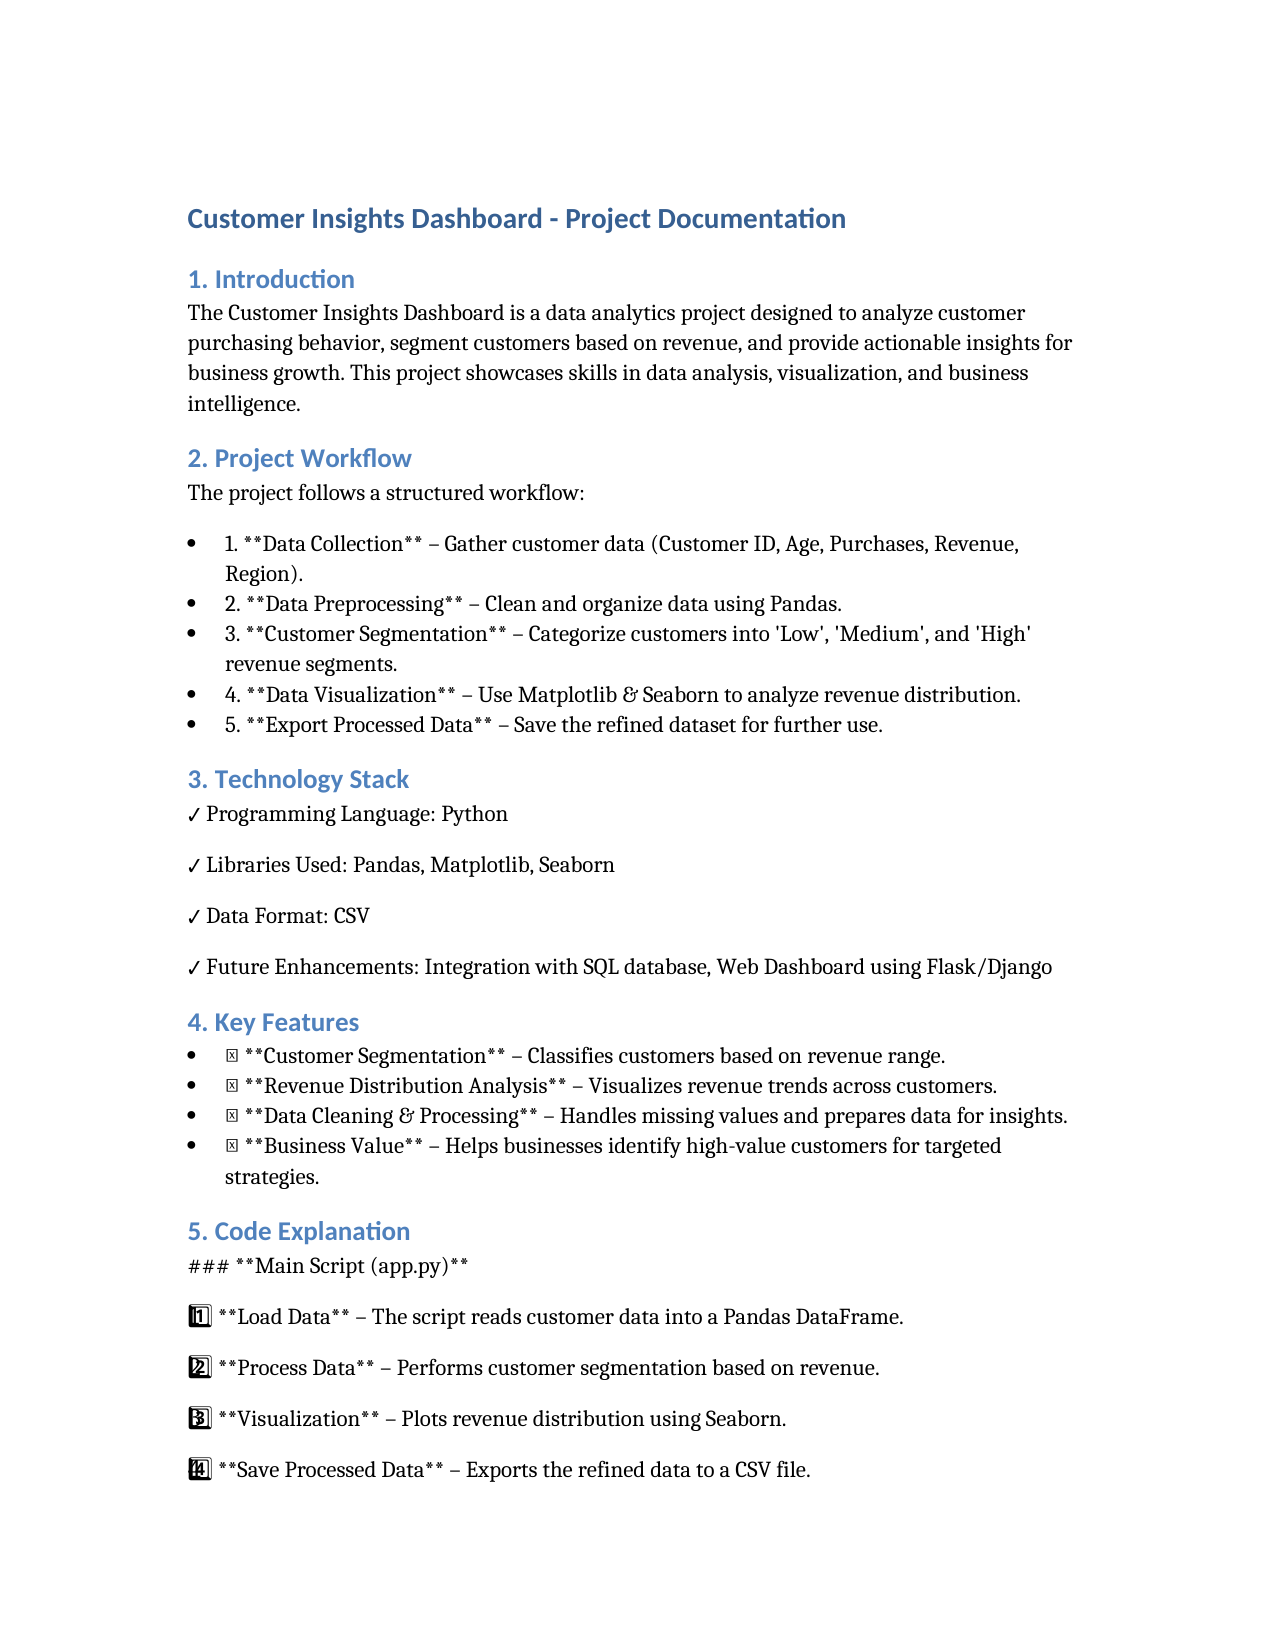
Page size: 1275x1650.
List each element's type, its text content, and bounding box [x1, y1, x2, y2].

text 1️⃣ **Load Data** – The script reads customer data into a Pandas DataFrame. [187, 1303, 1087, 1330]
list 2. **Data Preprocessing** – Clean and organize data using Pandas. [187, 591, 1087, 617]
list 🔹 **Revenue Distribution Analysis** – Visualizes revenue trends across customers. [187, 1073, 1087, 1099]
list 4. **Data Visualization** – Use Matplotlib & Seaborn to analyze revenue distribution. [187, 681, 1087, 708]
text The Customer Insights Dashboard is a data analytics project designed to analyze customer purchasing behavior, segment customers based on revenue, and provide actionable insights for business growth. This project showcases skills in data analysis, visualization, and business intelligence. [187, 300, 1087, 417]
text ✔ Libraries Used: Pandas, Matplotlib, Seaborn [187, 852, 1087, 878]
text 2️⃣ **Process Data** – Performs customer segmentation based on revenue. [187, 1354, 1087, 1381]
text ✔ Future Enhancements: Integration with SQL database, Web Dashboard using Flask/Django [187, 954, 1087, 980]
list 🔹 **Data Cleaning & Processing** – Handles missing values and prepares data for insights. [187, 1103, 1087, 1129]
text ### **Main Script (app.py)** [187, 1252, 1087, 1279]
text The project follows a structured workflow: [187, 479, 1087, 506]
subtitle 5. Code Explanation [187, 1214, 1087, 1247]
subtitle 1. Introduction [187, 262, 1087, 295]
text 4️⃣ **Save Processed Data** – Exports the refined data to a CSV file. [187, 1457, 1087, 1483]
subtitle 3. Technology Stack [187, 763, 1087, 796]
subtitle 4. Key Features [187, 1005, 1087, 1038]
list 1. **Data Collection** – Gather customer data (Customer ID, Age, Purchases, Revenue, Region). [187, 530, 1087, 587]
subtitle 2. Project Workflow [187, 441, 1087, 474]
text 3️⃣ **Visualization** – Plots revenue distribution using Seaborn. [187, 1406, 1087, 1432]
text ✔ Data Format: CSV [187, 903, 1087, 929]
list 🔹 **Customer Segmentation** – Classifies customers based on revenue range. [187, 1043, 1087, 1069]
subtitle Customer Insights Dashboard - Project Documentation [187, 200, 1087, 236]
list 🔹 **Business Value** – Helps businesses identify high-value customers for targeted strategies. [187, 1133, 1087, 1190]
text ✔ Programming Language: Python [187, 801, 1087, 827]
list 3. **Customer Segmentation** – Categorize customers into 'Low', 'Medium', and 'High' revenue segments. [187, 621, 1087, 677]
list 5. **Export Processed Data** – Save the refined dataset for further use. [187, 712, 1087, 738]
